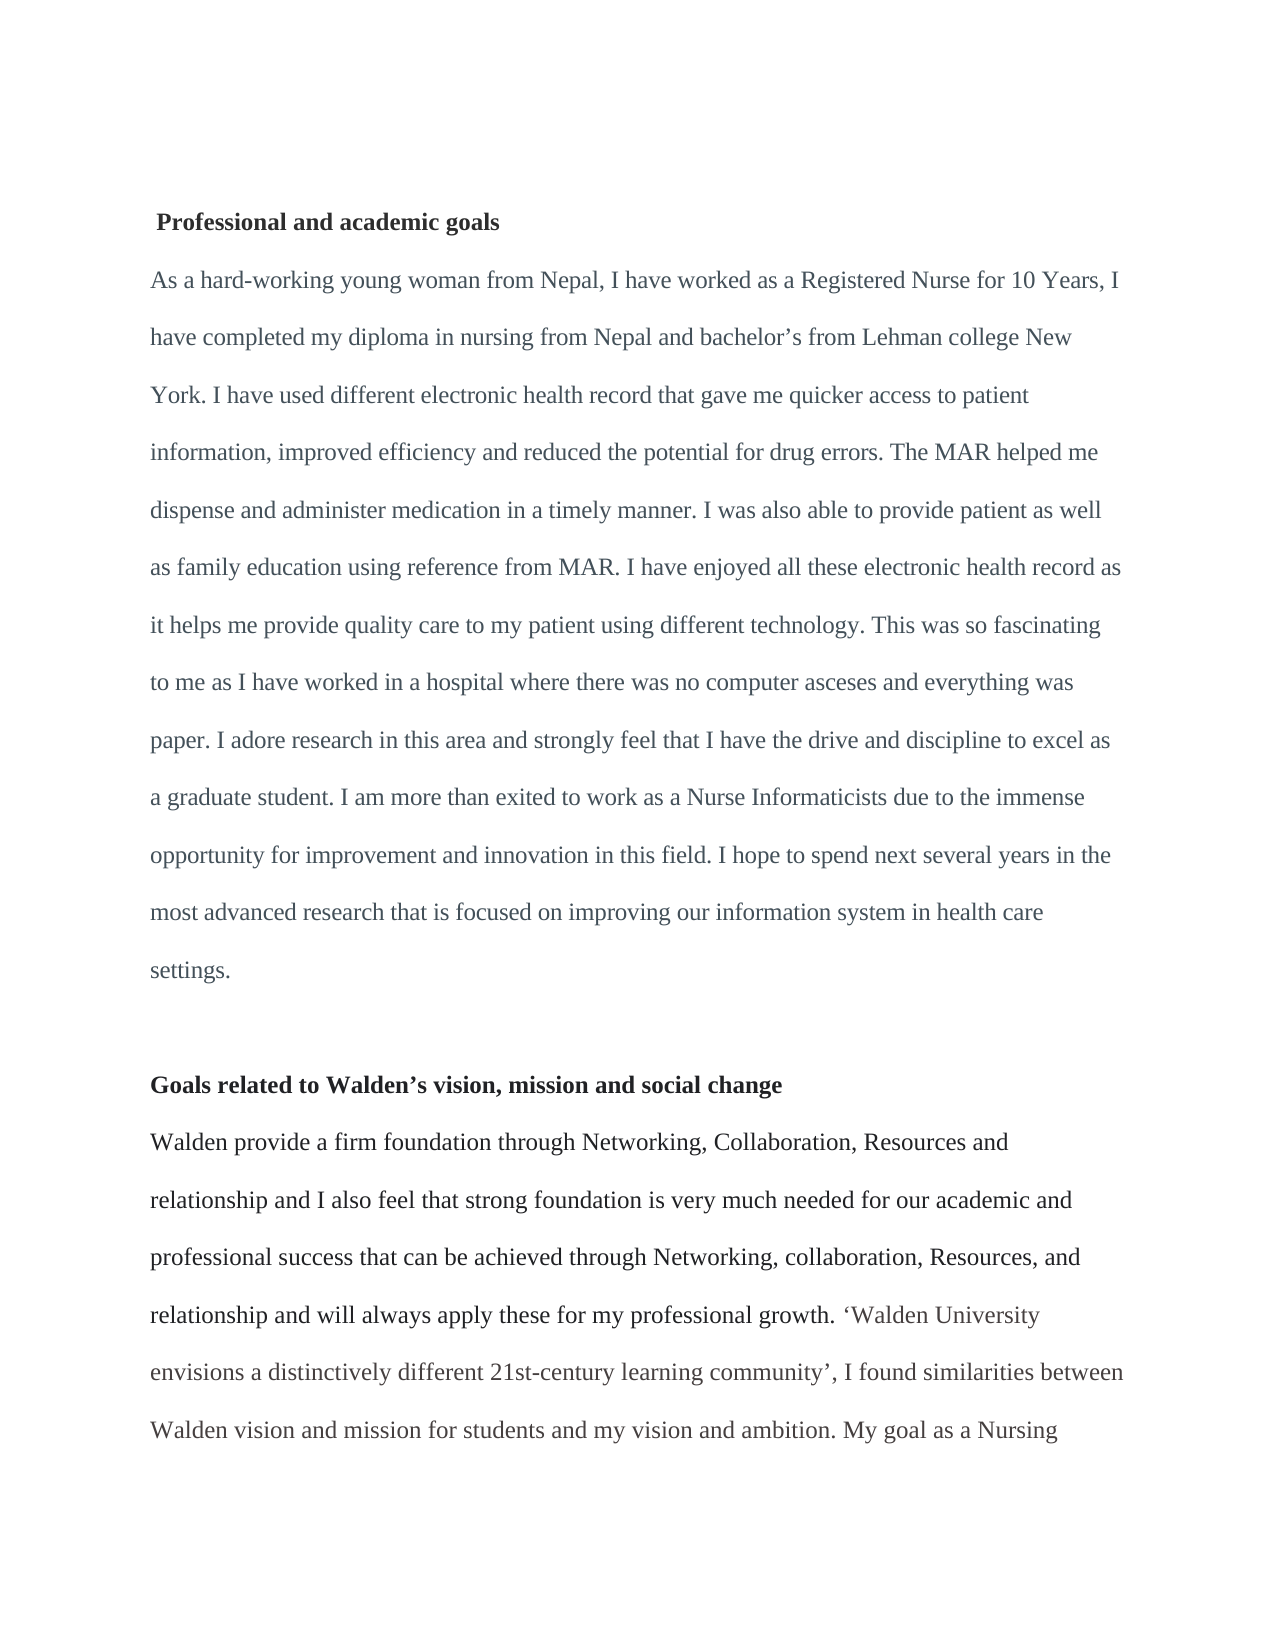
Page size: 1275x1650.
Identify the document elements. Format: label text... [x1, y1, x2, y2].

text Goals related to Walden’s vision, mission and social change [150, 1070, 1125, 1099]
text As a hard-working young woman from Nepal, I have worked as a Registered Nurse for 10 Years, I have completed my diploma in nursing from Nepal and bachelor’s from Lehman college New York. I have used different electronic health record that gave me quicker access to patient information, improved efficiency and reduced the potential for drug errors. The MAR helped me dispense and administer medication in a timely manner. I was also able to provide patient as well as family education using reference from MAR. I have enjoyed all these electronic health record as it helps me provide quality care to my patient using different technology. This was so fascinating to me as I have worked in a hospital where there was no computer asceses and everything was paper. I adore research in this area and strongly feel that I have the drive and discipline to excel as a graduate student. I am more than exited to work as a Nurse Informaticists due to the immense opportunity for improvement and innovation in this field. I hope to spend next several years in the most advanced research that is focused on improving our information system in health care settings. [150, 265, 1125, 984]
text Professional and academic goals [150, 207, 1125, 236]
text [150, 1127, 1125, 1444]
